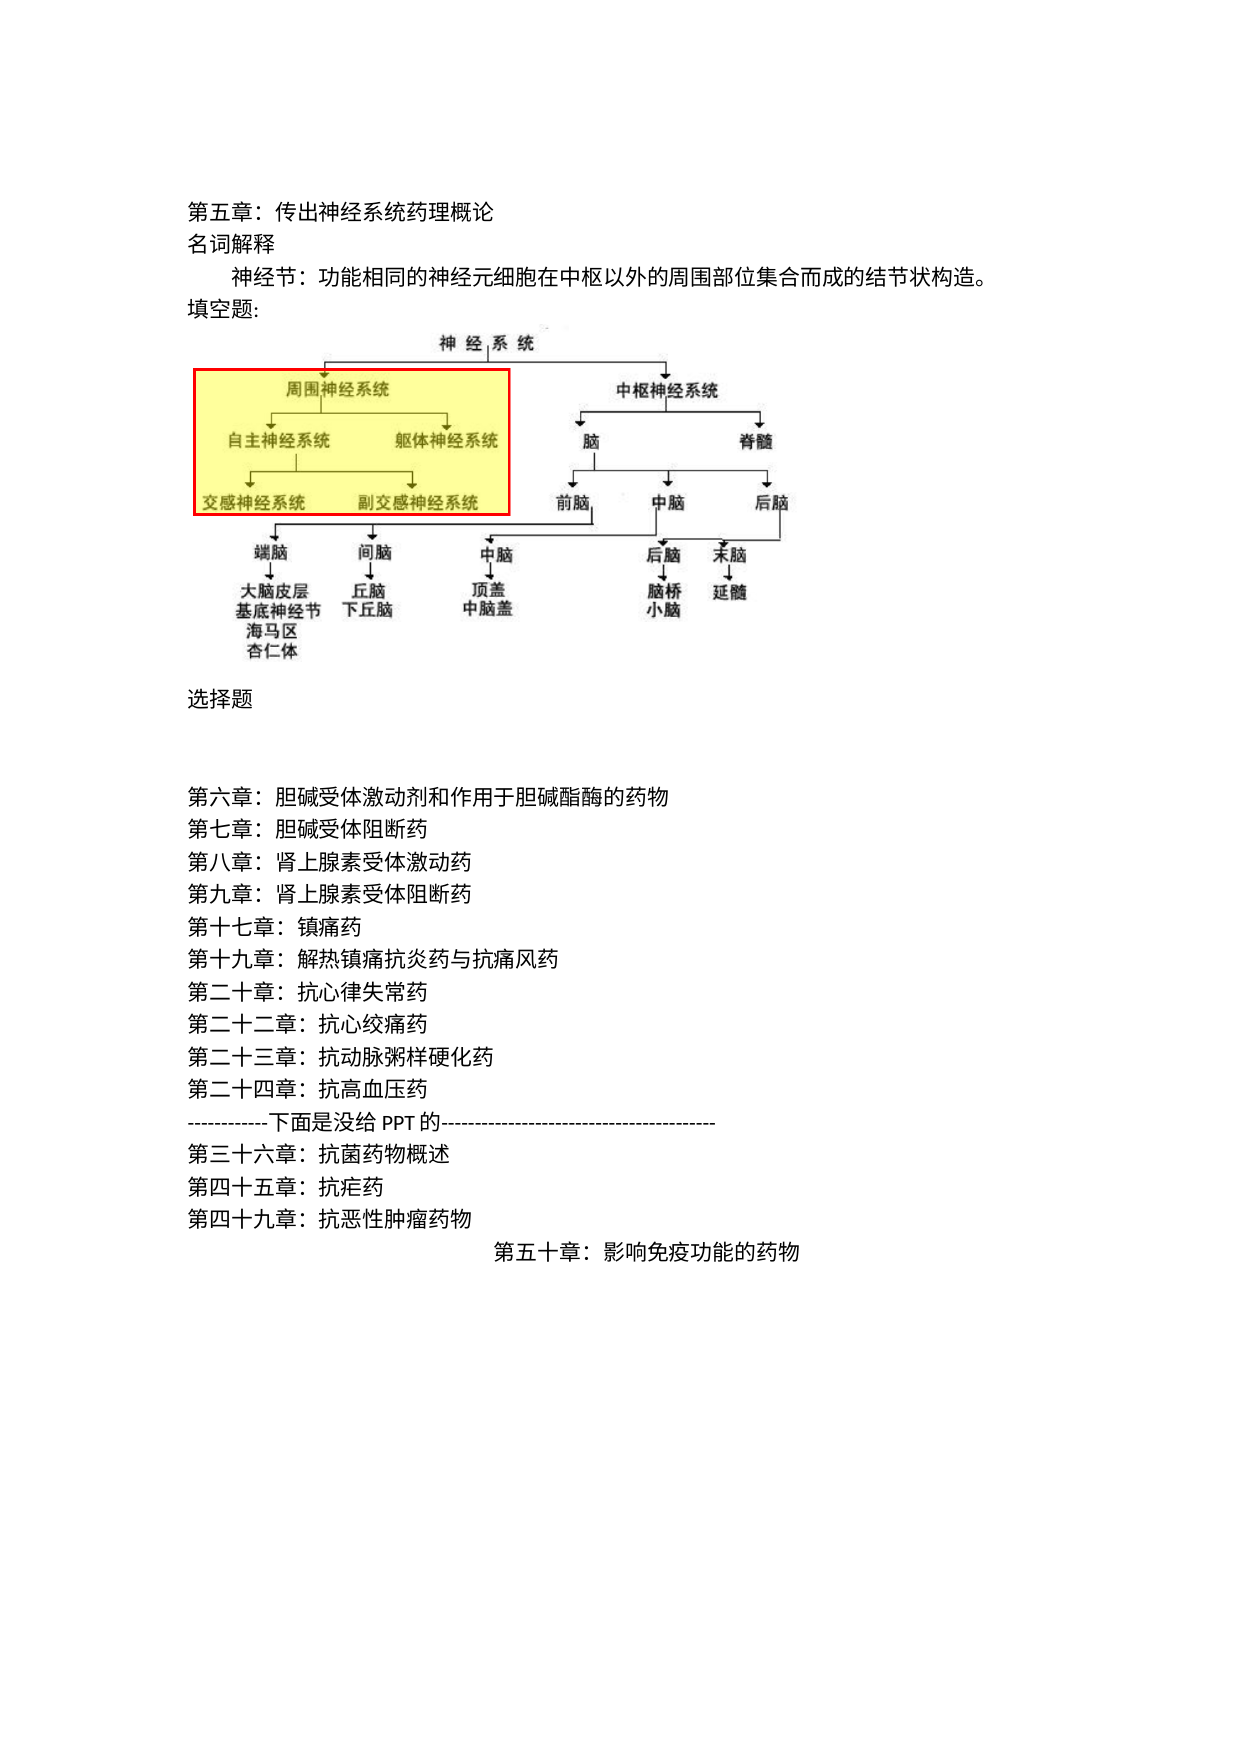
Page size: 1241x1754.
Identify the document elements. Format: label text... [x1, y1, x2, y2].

list ：胆碱受体激动剂和作用于胆碱酯酶的药物 [187, 779, 1053, 812]
text 填空题: [187, 292, 1053, 324]
text 第二十三章：抗动脉粥样硬化药 [187, 1039, 1053, 1072]
list ：肾上腺素受体阻断药 [187, 877, 1053, 909]
list ：肾上腺素受体激动药 [187, 844, 1053, 877]
text 第二十二章：抗心绞痛药 [187, 1007, 1053, 1039]
text 第二十四章：抗高血压药 [187, 1072, 1053, 1104]
picture [187, 324, 804, 664]
list ：抗心律失常药 [187, 974, 1053, 1007]
list ：胆碱受体阻断药 [187, 812, 1053, 844]
text 第五十章：影响免疫功能的药物 [450, 1234, 1053, 1267]
list ：镇痛药 [187, 909, 1053, 942]
text 名词解释 [187, 227, 1053, 259]
text 第四十九章：抗恶性肿瘤药物 [187, 1202, 1053, 1234]
text ------------下面是没给PPT的----------------------------------------- [187, 1104, 1053, 1137]
text 第三十六章：抗菌药物概述 [187, 1137, 1053, 1169]
list ：解热镇痛抗炎药与抗痛风药 [187, 942, 1053, 974]
list ：传出神经系统药理概论 [187, 194, 1053, 227]
text 第四十五章：抗疟药 [187, 1169, 1053, 1202]
text 神经节：功能相同的神经元细胞在中枢以外的周围部位集合而成的结节状构造。 [187, 259, 1053, 292]
text 选择题 [187, 682, 1053, 714]
